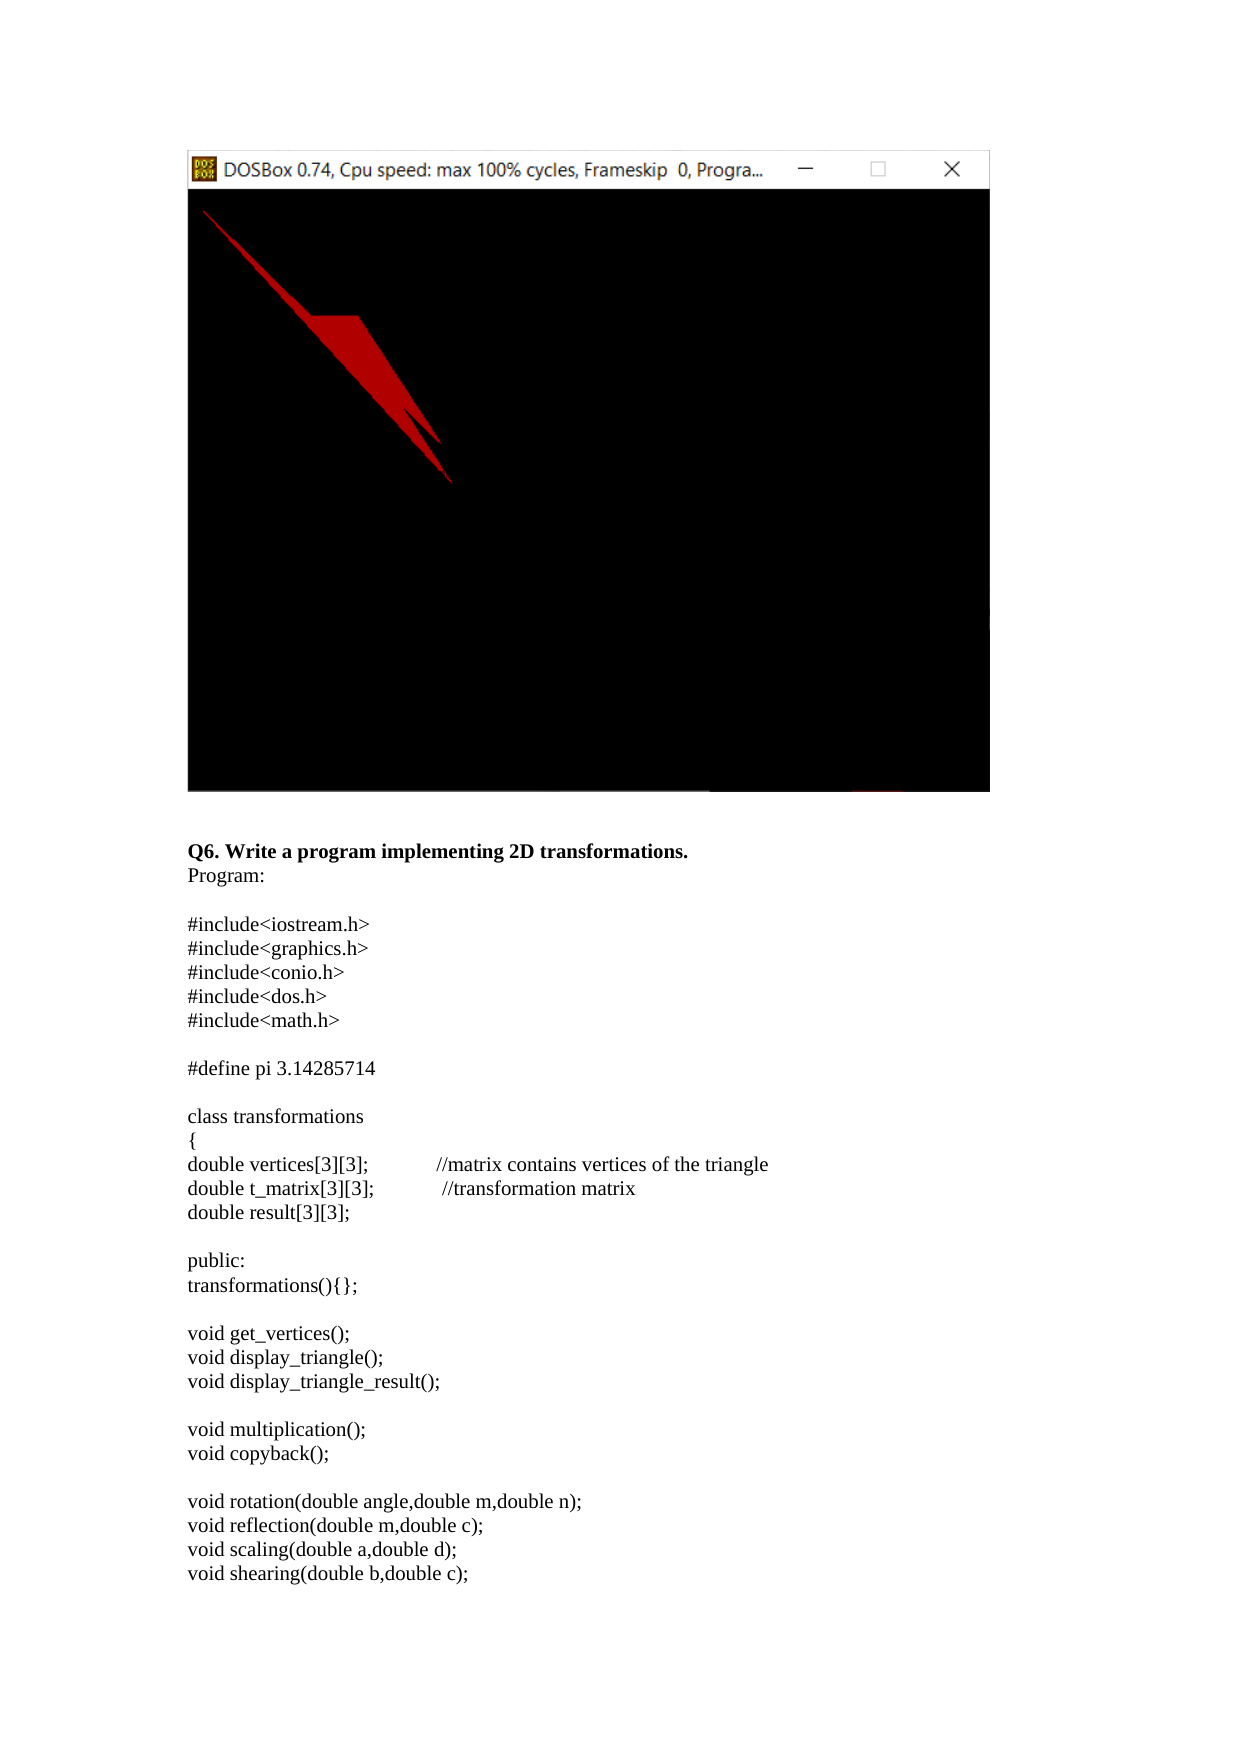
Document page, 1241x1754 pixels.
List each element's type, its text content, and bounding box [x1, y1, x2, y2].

text Program: [187, 863, 1053, 887]
text double result[3][3]; [187, 1200, 1053, 1224]
text #include<dos.h> [187, 984, 1053, 1008]
text transformations(){}; [187, 1272, 1053, 1297]
text void scaling(double a,double d); [187, 1537, 1053, 1561]
text #include<iostream.h> [187, 912, 1053, 936]
text class transformations [187, 1104, 1053, 1128]
text double vertices[3][3]; //matrix contains vertices of the triangle [187, 1152, 1053, 1176]
text #include<graphics.h> [187, 936, 1053, 960]
text void multiplication(); [187, 1417, 1053, 1441]
text void display_triangle_result(); [187, 1369, 1053, 1393]
text Q6. Write a program implementing 2D transformations. [187, 839, 1053, 863]
text void copyback(); [187, 1441, 1053, 1465]
text void get_vertices(); [187, 1321, 1053, 1345]
text #include<math.h> [187, 1008, 1053, 1032]
text void display_triangle(); [187, 1345, 1053, 1369]
text void rotation(double angle,double m,double n); [187, 1489, 1053, 1513]
text void shearing(double b,double c); [187, 1561, 1053, 1585]
text double t_matrix[3][3]; //transformation matrix [187, 1176, 1053, 1200]
text { [187, 1128, 1053, 1152]
text #define pi 3.14285714 [187, 1056, 1053, 1080]
text void reflection(double m,double c); [187, 1513, 1053, 1537]
picture [187, 150, 990, 792]
text #include<conio.h> [187, 960, 1053, 984]
text public: [187, 1248, 1053, 1272]
